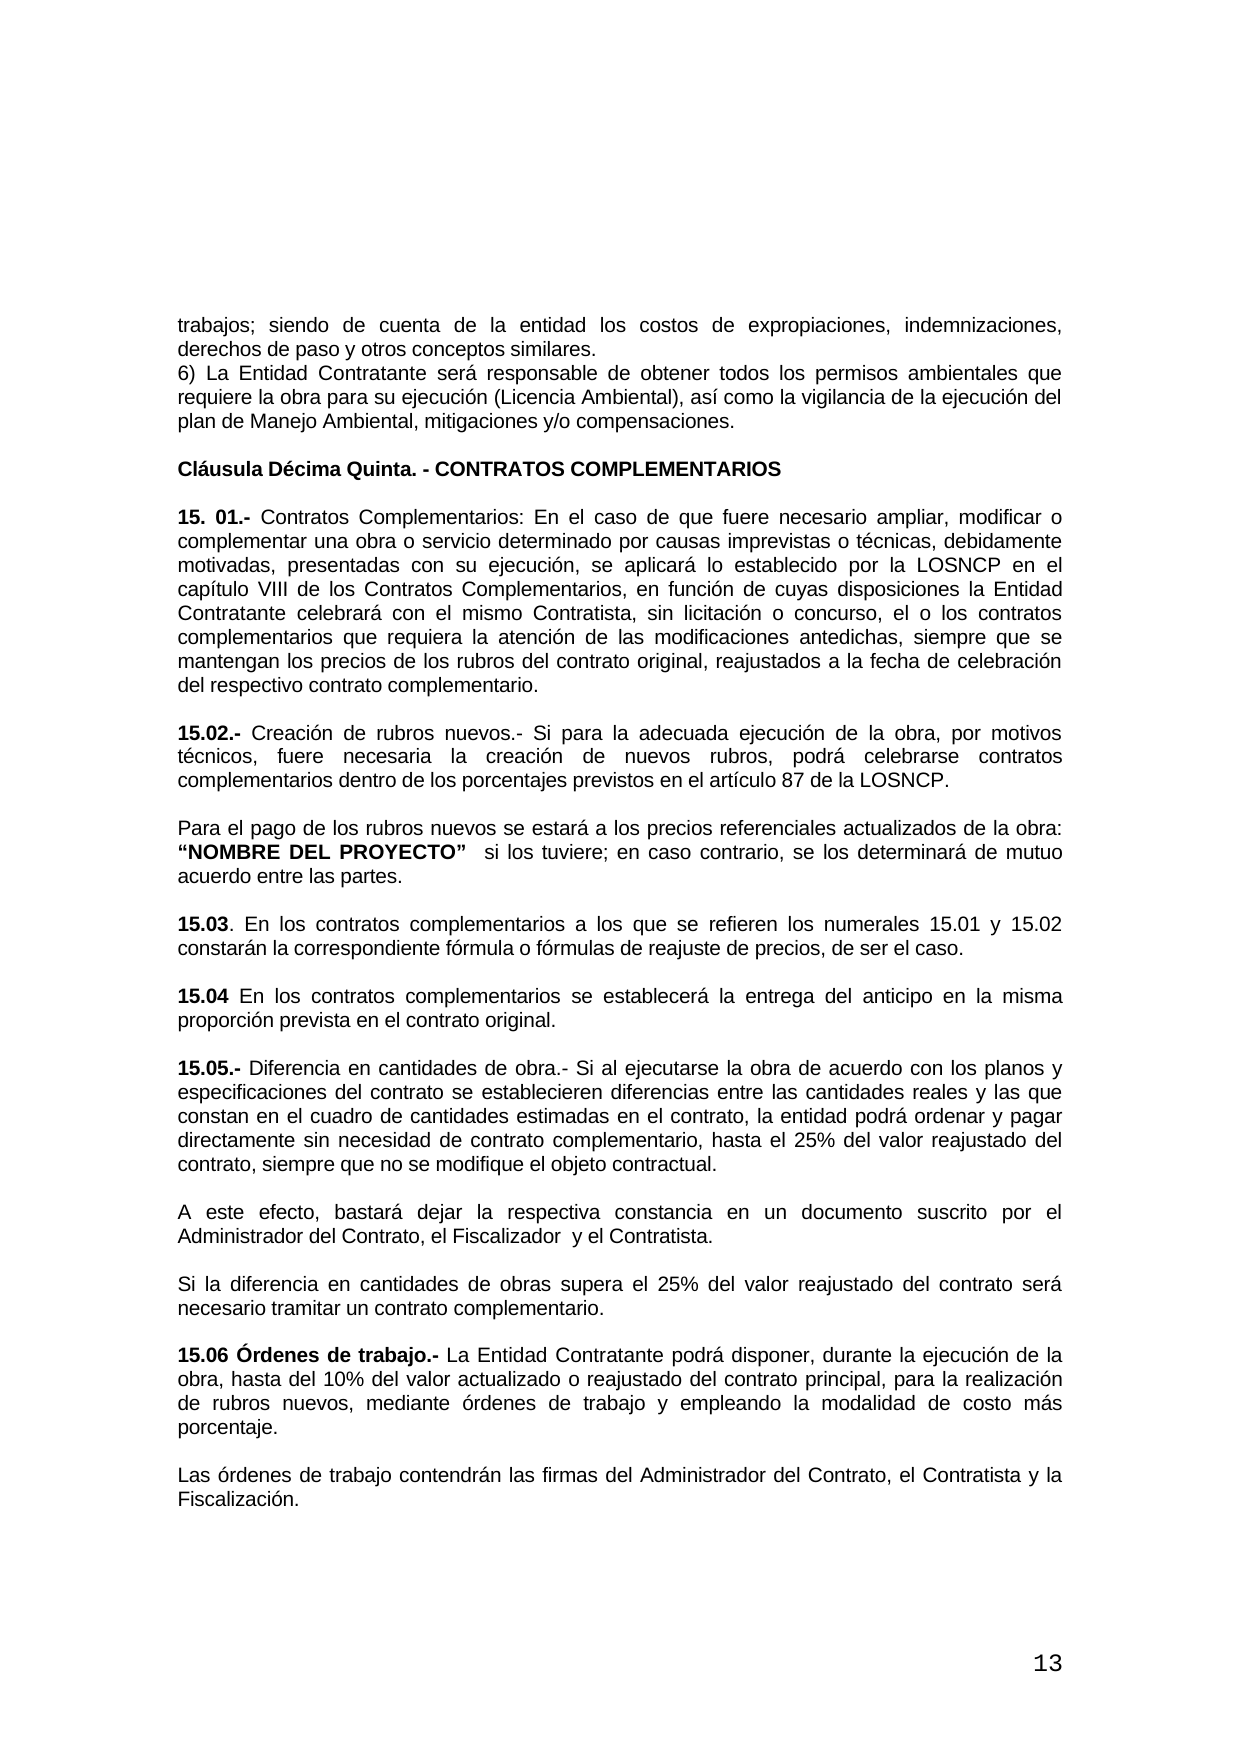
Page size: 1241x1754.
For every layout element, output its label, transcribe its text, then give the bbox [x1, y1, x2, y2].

text 6) La Entidad Contratante será responsable de obtener todos los permisos ambientales que requiere la obra para su ejecución (Licencia Ambiental), así como la vigilancia de la ejecución del plan de Manejo Ambiental, mitigaciones y/o compensaciones. [177, 361, 1063, 433]
text Si la diferencia en cantidades de obras supera el 25% del valor reajustado del contrato será necesario tramitar un contrato complementario. [177, 1271, 1063, 1319]
text Las órdenes de trabajo contendrán las firmas del Administrador del Contrato, el Contratista y la Fiscalización. [177, 1463, 1063, 1511]
text 15.05.- Diferencia en cantidades de obra.- Si al ejecutarse la obra de acuerdo con los planos y especificaciones del contrato se establecieren diferencias entre las cantidades reales y las que constan en el cuadro de cantidades estimadas en el contrato, la entidad podrá ordenar y pagar directamente sin necesidad de contrato complementario, hasta el 25% del valor reajustado del contrato, siempre que no se modifique el objeto contractual. [177, 1056, 1063, 1176]
text 15.06 Órdenes de trabajo.- La Entidad Contratante podrá disponer, durante la ejecución de la obra, hasta del 10% del valor actualizado o reajustado del contrato principal, para la realización de rubros nuevos, mediante órdenes de trabajo y empleando la modalidad de costo más porcentaje. [177, 1343, 1063, 1439]
text 15. 01.- Contratos Complementarios: En el caso de que fuere necesario ampliar, modificar o complementar una obra o servicio determinado por causas imprevistas o técnicas, debidamente motivadas, presentadas con su ejecución, se aplicará lo establecido por la LOSNCP en el capítulo VIII de los Contratos Complementarios, en función de cuyas disposiciones la Entidad Contratante celebrará con el mismo Contratista, sin licitación o concurso, el o los contratos complementarios que requiera la atención de las modificaciones antedichas, siempre que se mantengan los precios de los rubros del contrato original, reajustados a la fecha de celebración del respectivo contrato complementario. [177, 505, 1063, 696]
text 15.03. En los contratos complementarios a los que se refieren los numerales 15.01 y 15.02 constarán la correspondiente fórmula o fórmulas de reajuste de precios, de ser el caso. [177, 912, 1063, 960]
text 15.04 En los contratos complementarios se establecerá la entrega del anticipo en la misma proporción prevista en el contrato original. [177, 984, 1063, 1032]
text 15.02.- Creación de rubros nuevos.- Si para la adecuada ejecución de la obra, por motivos técnicos, fuere necesaria la creación de nuevos rubros, podrá celebrarse contratos complementarios dentro de los porcentajes previstos en el artículo 87 de la LOSNCP. [177, 720, 1063, 792]
text Cláusula Décima Quinta. - CONTRATOS COMPLEMENTARIOS [177, 457, 1063, 481]
text Para el pago de los rubros nuevos se estará a los precios referenciales actualizados de la obra: “NOMBRE DEL PROYECTO” si los tuviere; en caso contrario, se los determinará de mutuo acuerdo entre las partes. [177, 816, 1063, 888]
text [177, 313, 1063, 361]
text A este efecto, bastará dejar la respectiva constancia en un documento suscrito por el Administrador del Contrato, el Fiscalizador y el Contratista. [177, 1199, 1063, 1247]
